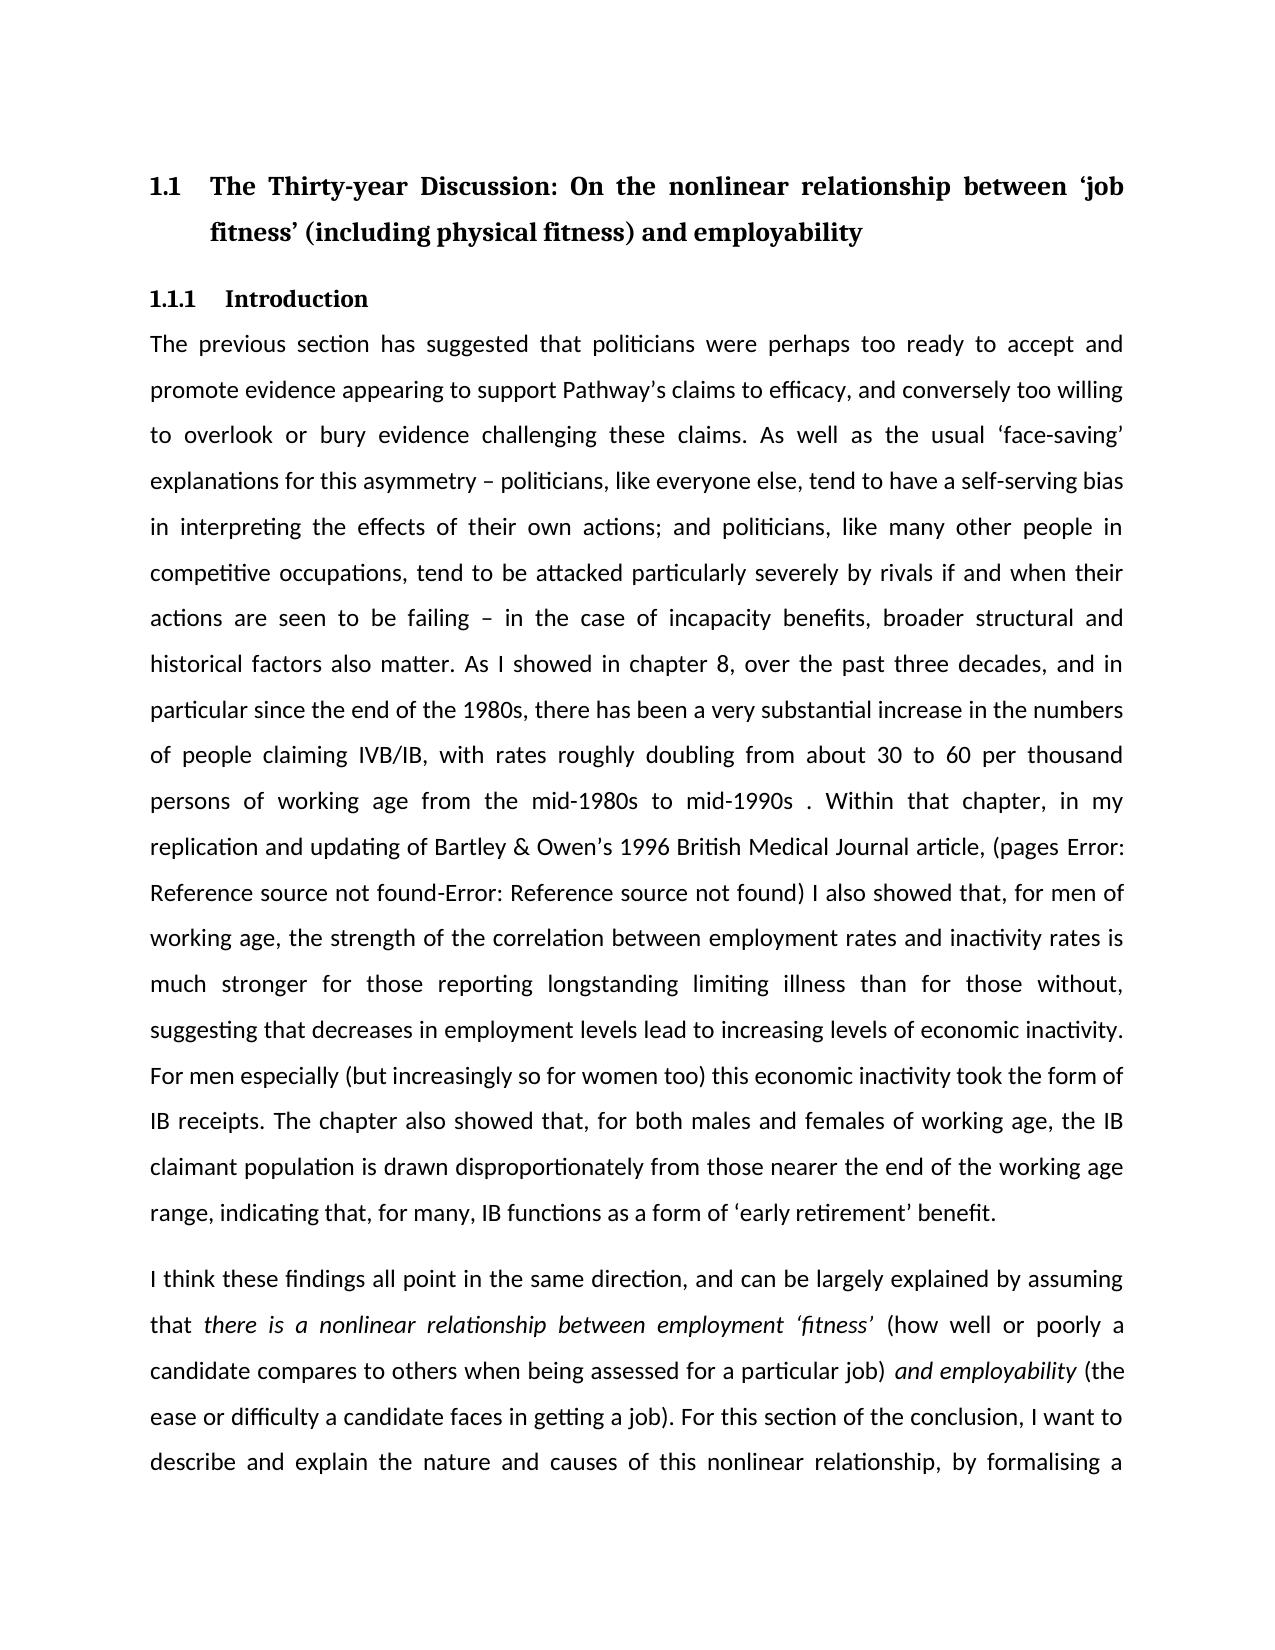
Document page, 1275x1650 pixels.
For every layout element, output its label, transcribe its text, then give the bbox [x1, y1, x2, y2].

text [150, 1263, 1125, 1477]
text The previous section has suggested that politicians were perhaps too ready to accept and promote evidence appearing to support Pathway’s claims to efficacy, and conversely too willing to overlook or bury evidence challenging these claims. As well as the usual ‘face-saving’ explanations for this asymmetry – politicians, like everyone else, tend to have a self-serving bias in interpreting the effects of their own actions; and politicians, like many other people in competitive occupations, tend to be attacked particularly severely by rivals if and when their actions are seen to be failing – in the case of incapacity benefits, broader structural and historical factors also matter. As I showed in chapter 8, over the past three decades, and in particular since the end of the 1980s, there has been a very substantial increase in the numbers of people claiming IVB/IB, with rates roughly doubling from about 30 to 60 per thousand persons of working age from the mid-1980s to mid-1990s . Within that chapter, in my replication and updating of Bartley & Owen’s 1996 British Medical Journal article, (pages 128-137) I also showed that, for men of working age, the strength of the correlation between employment rates and inactivity rates is much stronger for those reporting longstanding limiting illness than for those without, suggesting that decreases in employment levels lead to increasing levels of economic inactivity. For men especially (but increasingly so for women too) this economic inactivity took the form of IB receipts. The chapter also showed that, for both males and females of working age, the IB claimant population is drawn disproportionately from those nearer the end of the working age range, indicating that, for many, IB functions as a form of ‘early retirement’ benefit. [150, 328, 1125, 1227]
subtitle Introduction [150, 285, 1125, 314]
subtitle The Thirty-year Discussion: On the nonlinear relationship between ‘job fitness’ (including physical fitness) and employability [150, 171, 1125, 249]
